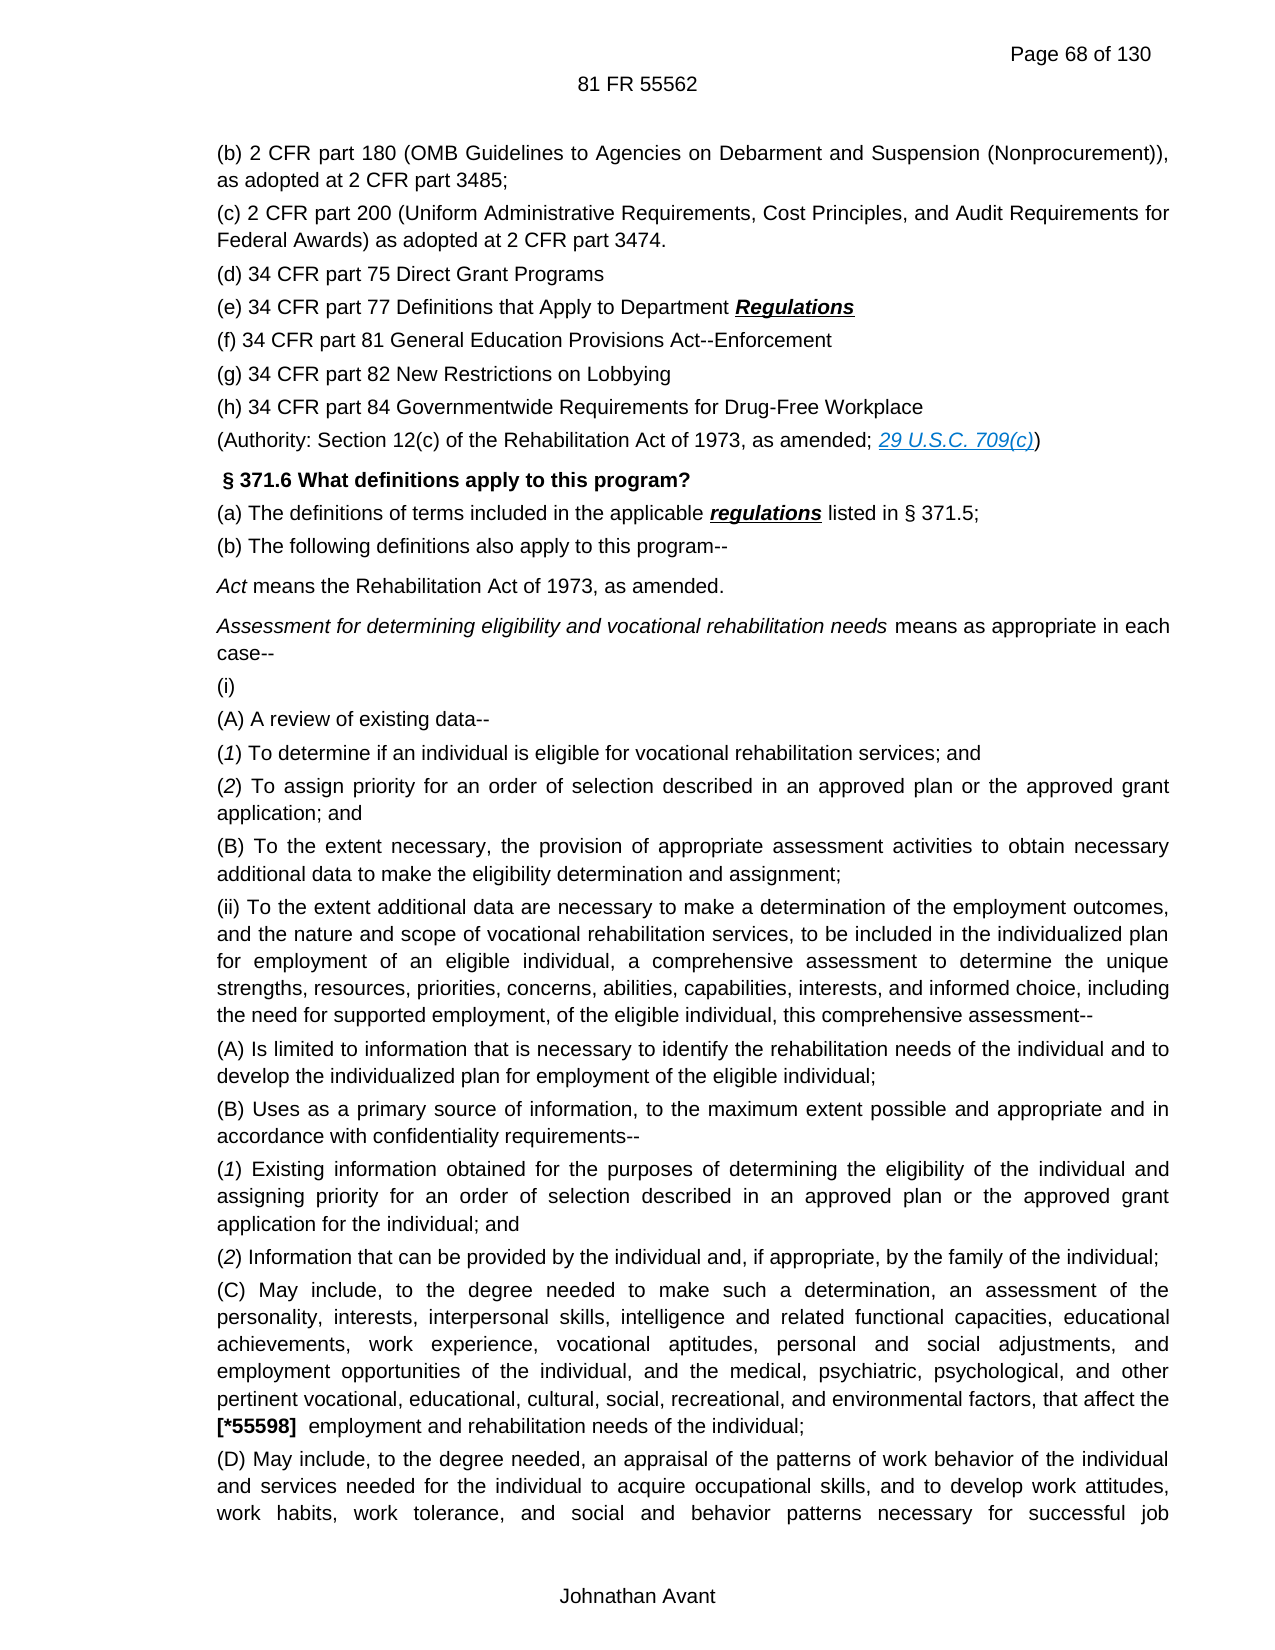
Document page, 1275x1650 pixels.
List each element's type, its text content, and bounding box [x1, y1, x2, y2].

text Act means the Rehabilitation Act of 1973, as amended. [217, 571, 1171, 598]
text (1) To determine if an individual is eligible for vocational rehabilitation services; and [217, 737, 1171, 764]
text (f) 34 CFR part 81 General Education Provisions Act--Enforcement [217, 325, 1171, 352]
text Assessment for determining eligibility and vocational rehabilitation needs means as appropriate in each case-- [217, 610, 1171, 664]
text (b) The following definitions also apply to this program-- [217, 531, 1171, 558]
text (d) 34 CFR part 75 Direct Grant Programs [217, 258, 1171, 285]
text (h) 34 CFR part 84 Governmentwide Requirements for Drug-Free Workplace [217, 392, 1171, 419]
text (b) 2 CFR part 180 (OMB Guidelines to Agencies on Debarment and Suspension (Nonprocurement)), as adopted at 2 CFR part 3485; [217, 137, 1171, 192]
text (i) [217, 671, 1171, 698]
text (c) 2 CFR part 200 (Uniform Administrative Requirements, Cost Principles, and Audit Requirements for Federal Awards) as adopted at 2 CFR part 3474. [217, 198, 1171, 252]
text (B) Uses as a primary source of information, to the maximum extent possible and appropriate and in accordance with confidentiality requirements-- [217, 1094, 1171, 1148]
text (A) A review of existing data-- [217, 704, 1171, 731]
text (A) Is limited to information that is necessary to identify the rehabilitation needs of the individual and to develop the individualized plan for employment of the eligible individual; [217, 1033, 1171, 1087]
text (B) To the extent necessary, the provision of appropriate assessment activities to obtain necessary additional data to make the eligibility determination and assignment; [217, 831, 1171, 885]
text (2) Information that can be provided by the individual and, if appropriate, by the family of the individual; [217, 1242, 1171, 1269]
text (Authority: Section 12(c) of the Rehabilitation Act of 1973, as amended; 29 U.S.C. 709(c)) [217, 425, 1171, 452]
text (ii) To the extent additional data are necessary to make a determination of the employment outcomes, and the nature and scope of vocational rehabilitation services, to be included in the individualized plan for employment of an eligible individual, a comprehensive assessment to determine the unique strengths, resources, priorities, concerns, abilities, capabilities, interests, and informed choice, including the need for supported employment, of the eligible individual, this comprehensive assessment-- [217, 892, 1171, 1027]
text (e) 34 CFR part 77 Definitions that Apply to Department Regulations [217, 292, 1171, 319]
text (1) Existing information obtained for the purposes of determining the eligibility of the individual and assigning priority for an order of selection described in an approved plan or the approved grant application for the individual; and [217, 1154, 1171, 1235]
text (g) 34 CFR part 82 New Restrictions on Lobbying [217, 358, 1171, 385]
text (C) May include, to the degree needed to make such a determination, an assessment of the personality, interests, interpersonal skills, intelligence and related functional capacities, educational achievements, work experience, vocational aptitudes, personal and social adjustments, and employment opportunities of the individual, and the medical, psychiatric, psychological, and other pertinent vocational, educational, cultural, social, recreational, and environmental factors, that affect the [*55598] employment and rehabilitation needs of the individual; [217, 1275, 1171, 1437]
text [217, 1444, 1171, 1525]
text (2) To assign priority for an order of selection described in an approved plan or the approved grant application; and [217, 771, 1171, 825]
text § 371.6 What definitions apply to this program? [217, 464, 1171, 492]
text (a) The definitions of terms included in the applicable regulations listed in § 371.5; [217, 498, 1171, 525]
